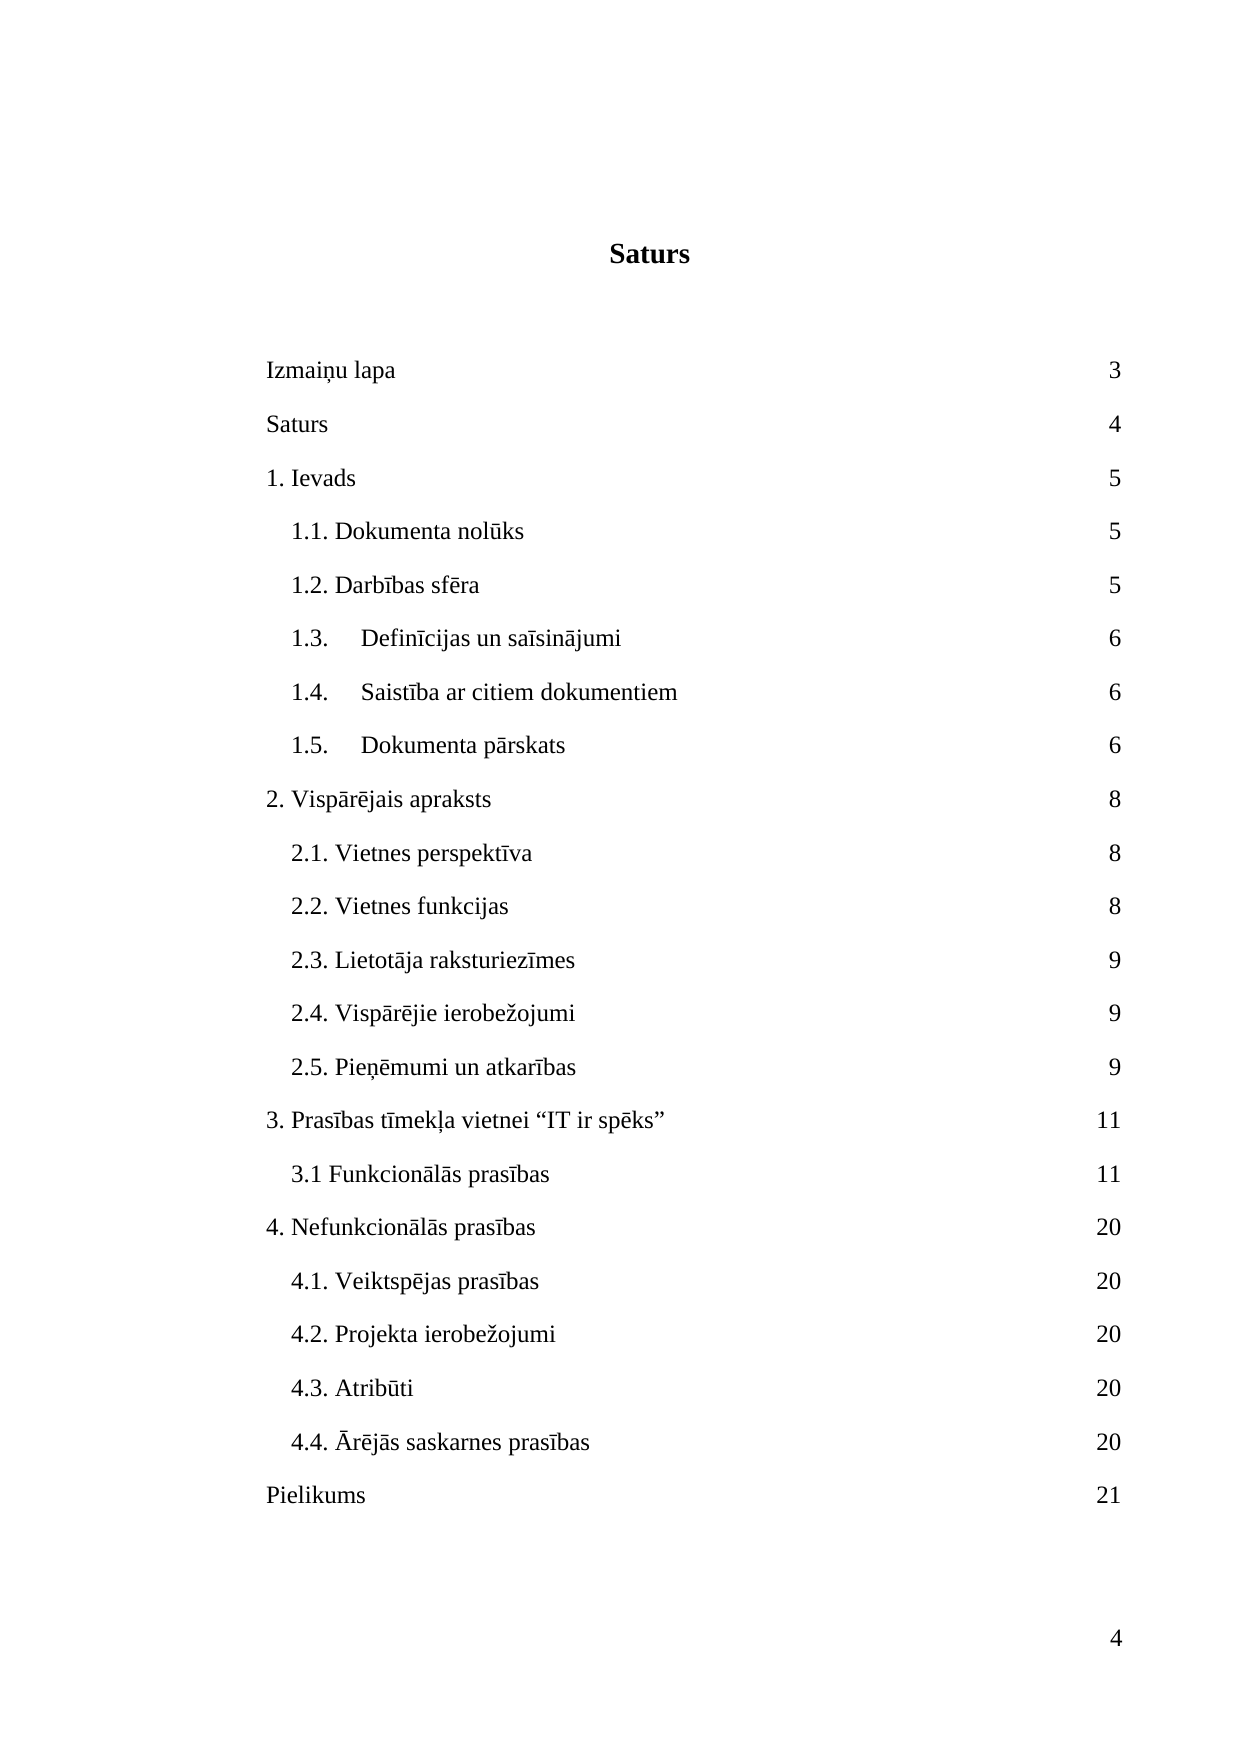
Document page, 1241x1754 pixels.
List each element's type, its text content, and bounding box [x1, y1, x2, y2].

subtitle Saturs [177, 236, 1122, 270]
